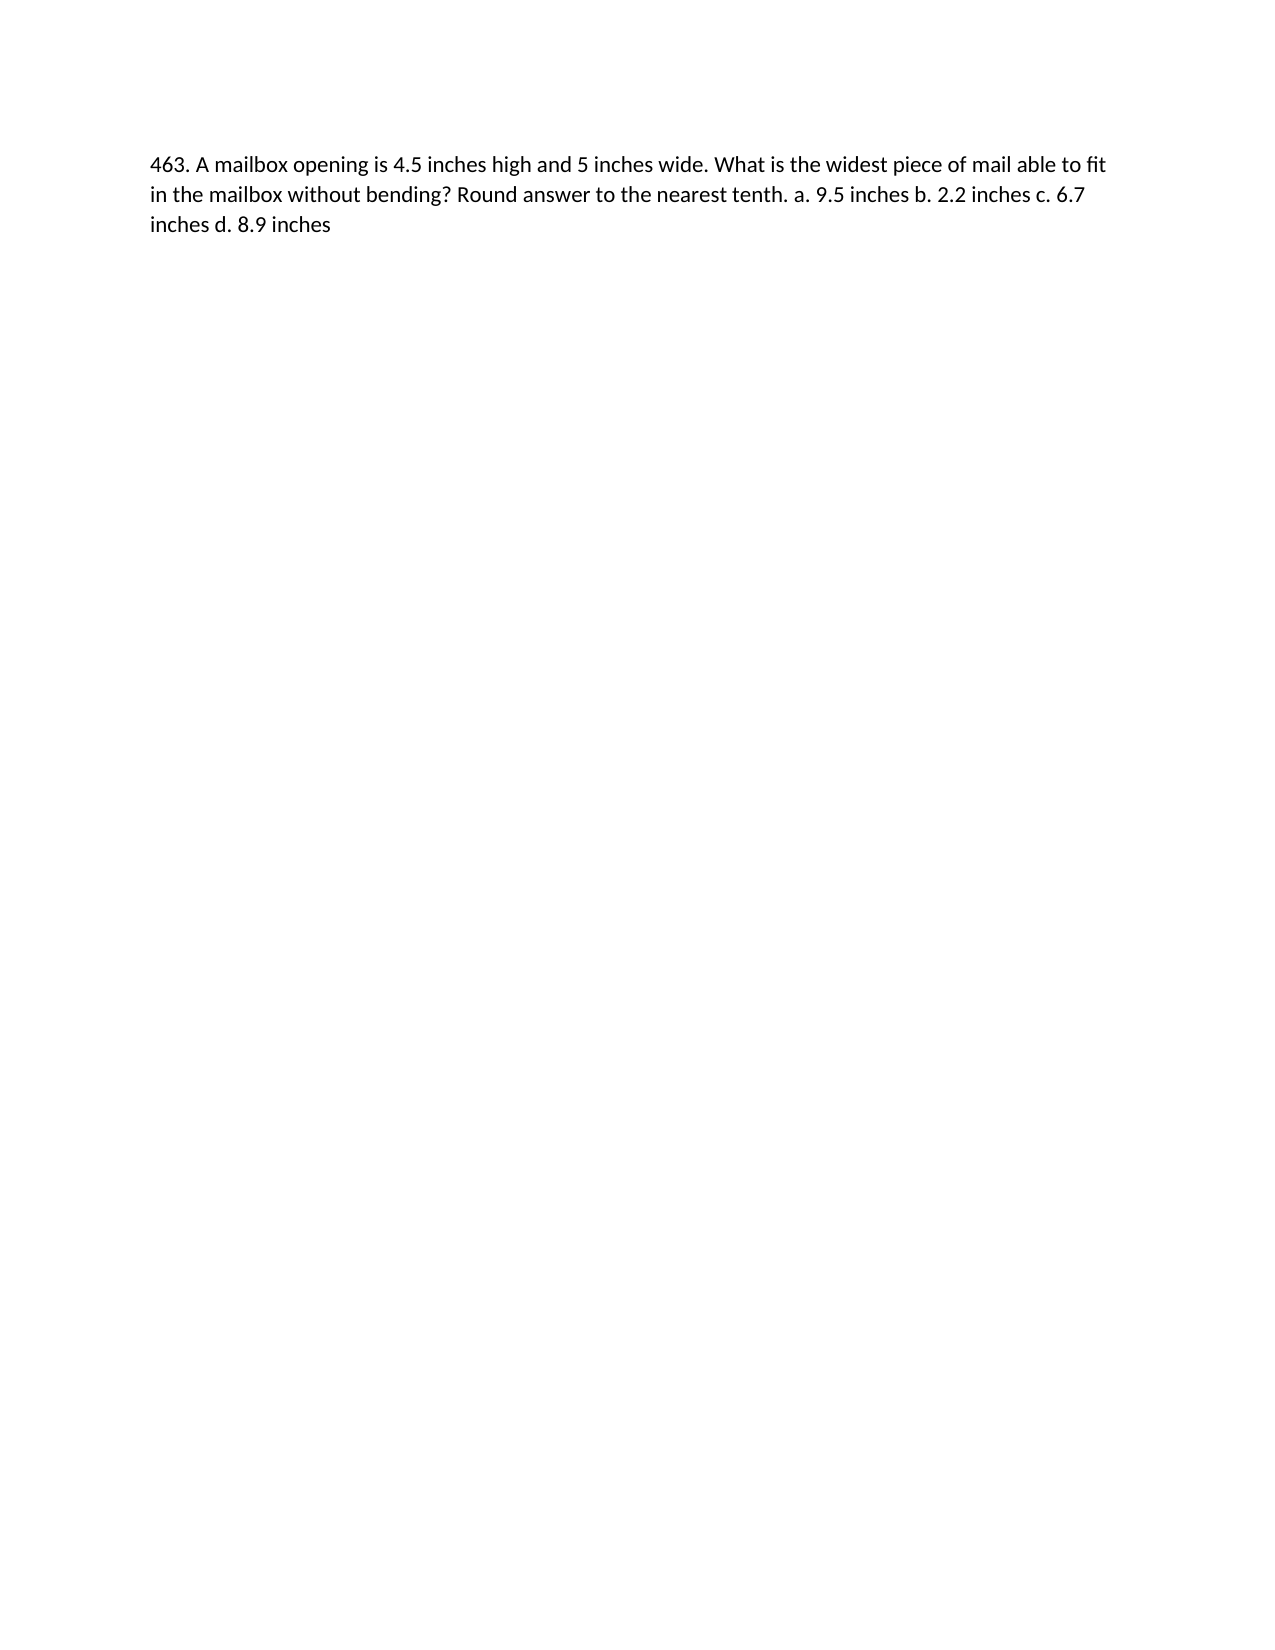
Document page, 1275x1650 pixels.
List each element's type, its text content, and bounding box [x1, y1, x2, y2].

text 463. A mailbox opening is 4.5 inches high and 5 inches wide. What is the widest piece of mail able to ﬁt in the mailbox without bending? Round answer to the nearest tenth. a. 9.5 inches b. 2.2 inches c. 6.7 inches d. 8.9 inches [150, 150, 1125, 238]
